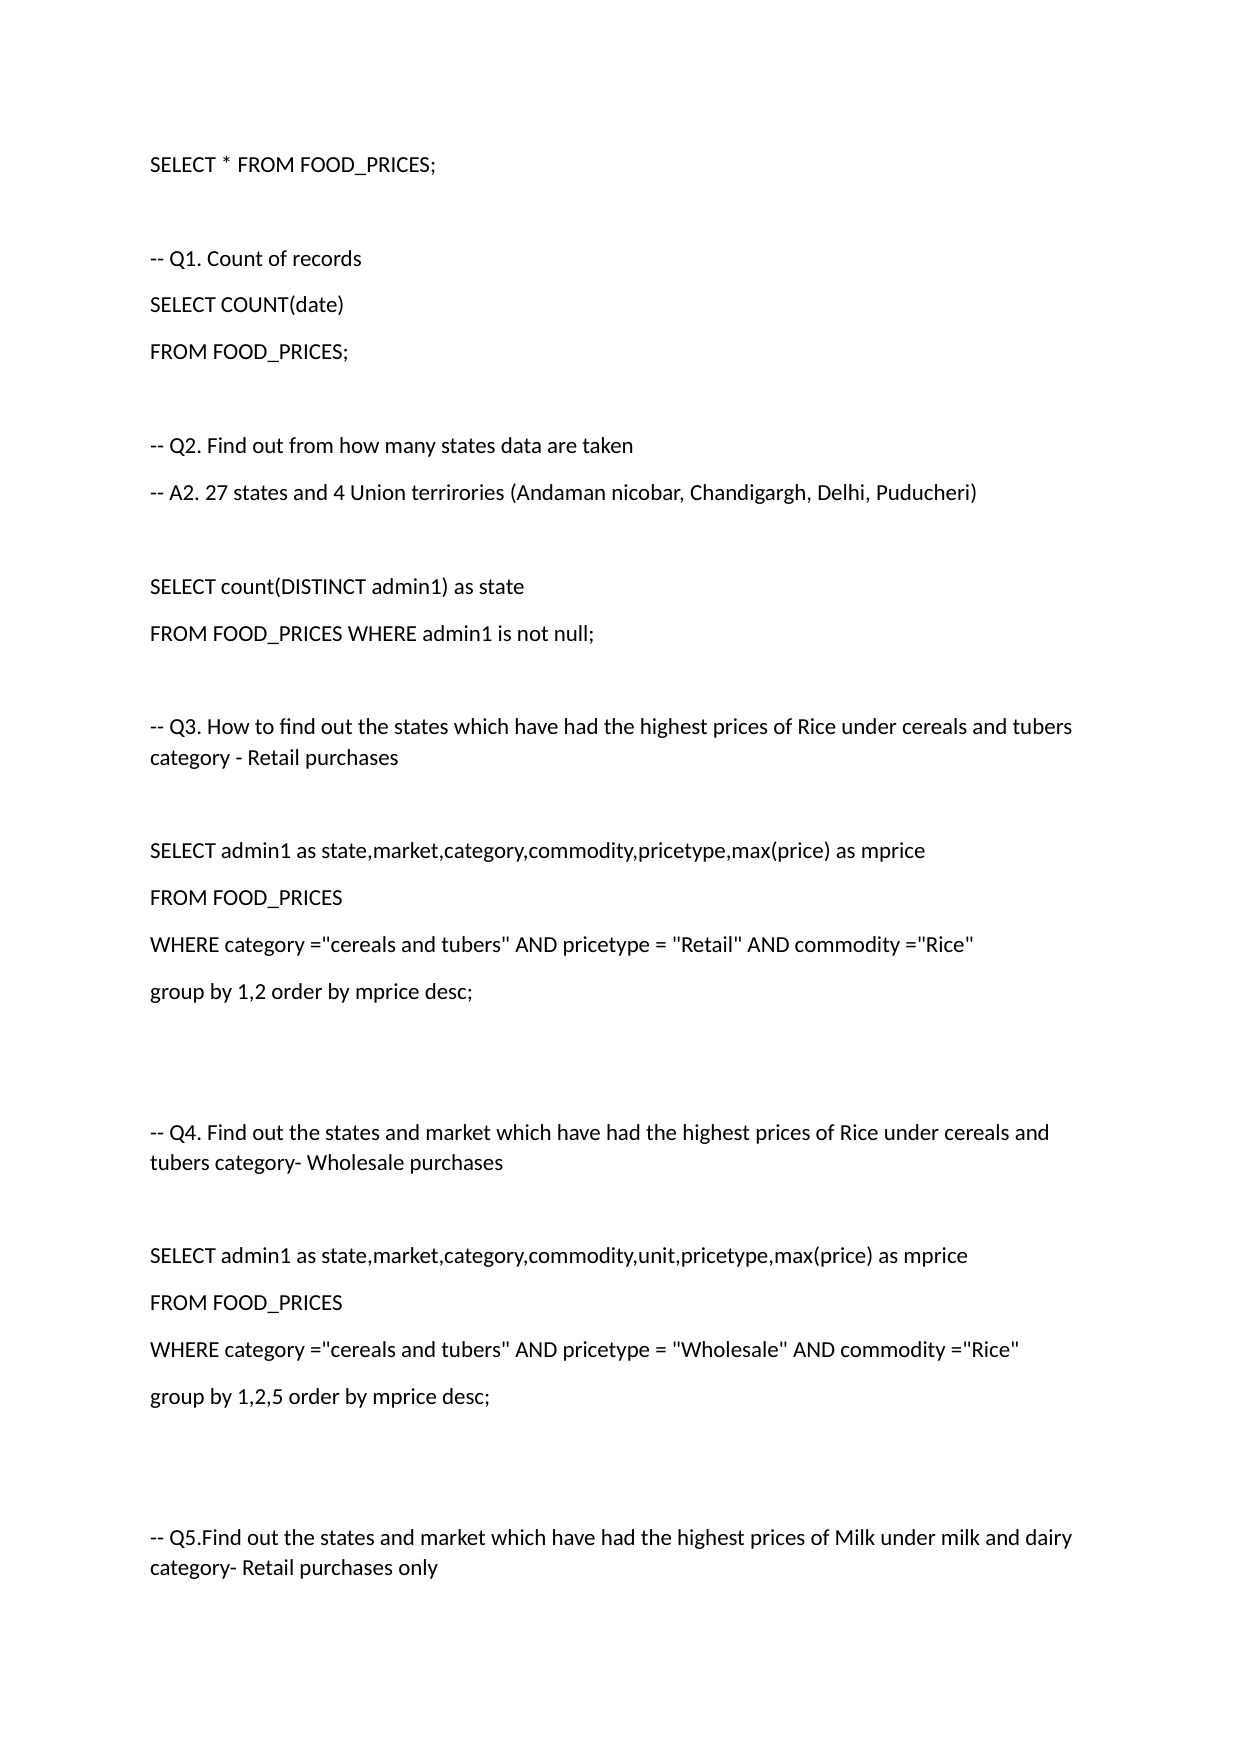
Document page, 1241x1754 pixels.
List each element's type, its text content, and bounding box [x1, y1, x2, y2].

text -- Q3. How to find out the states which have had the highest prices of Rice under cereals and tubers category - Retail purchases [150, 712, 1090, 771]
text -- Q2. Find out from how many states data are taken [150, 431, 1090, 459]
text SELECT * FROM FOOD_PRICES; [150, 150, 1090, 178]
text FROM FOOD_PRICES [150, 1288, 1090, 1317]
text -- Q4. Find out the states and market which have had the highest prices of Rice under cereals and tubers category- Wholesale purchases [150, 1118, 1090, 1176]
text FROM FOOD_PRICES [150, 883, 1090, 911]
text WHERE category ="cereals and tubers" AND pricetype = "Wholesale" AND commodity ="Rice" [150, 1335, 1090, 1363]
text group by 1,2 order by mprice desc; [150, 977, 1090, 1005]
text SELECT COUNT(date) [150, 291, 1090, 319]
text FROM FOOD_PRICES; [150, 337, 1090, 366]
text SELECT admin1 as state,market,category,commodity,unit,pricetype,max(price) as mprice [150, 1242, 1090, 1270]
text -- Q5.Find out the states and market which have had the highest prices of Milk under milk and dairy category- Retail purchases only [150, 1523, 1090, 1581]
text -- A2. 27 states and 4 Union terrirories (Andaman nicobar, Chandigargh, Delhi, Puducheri) [150, 478, 1090, 506]
text -- Q1. Count of records [150, 244, 1090, 272]
text SELECT count(DISTINCT admin1) as state [150, 572, 1090, 600]
text FROM FOOD_PRICES WHERE admin1 is not null; [150, 619, 1090, 647]
text SELECT admin1 as state,market,category,commodity,pricetype,max(price) as mprice [150, 836, 1090, 864]
text group by 1,2,5 order by mprice desc; [150, 1382, 1090, 1410]
text WHERE category ="cereals and tubers" AND pricetype = "Retail" AND commodity ="Rice" [150, 930, 1090, 958]
